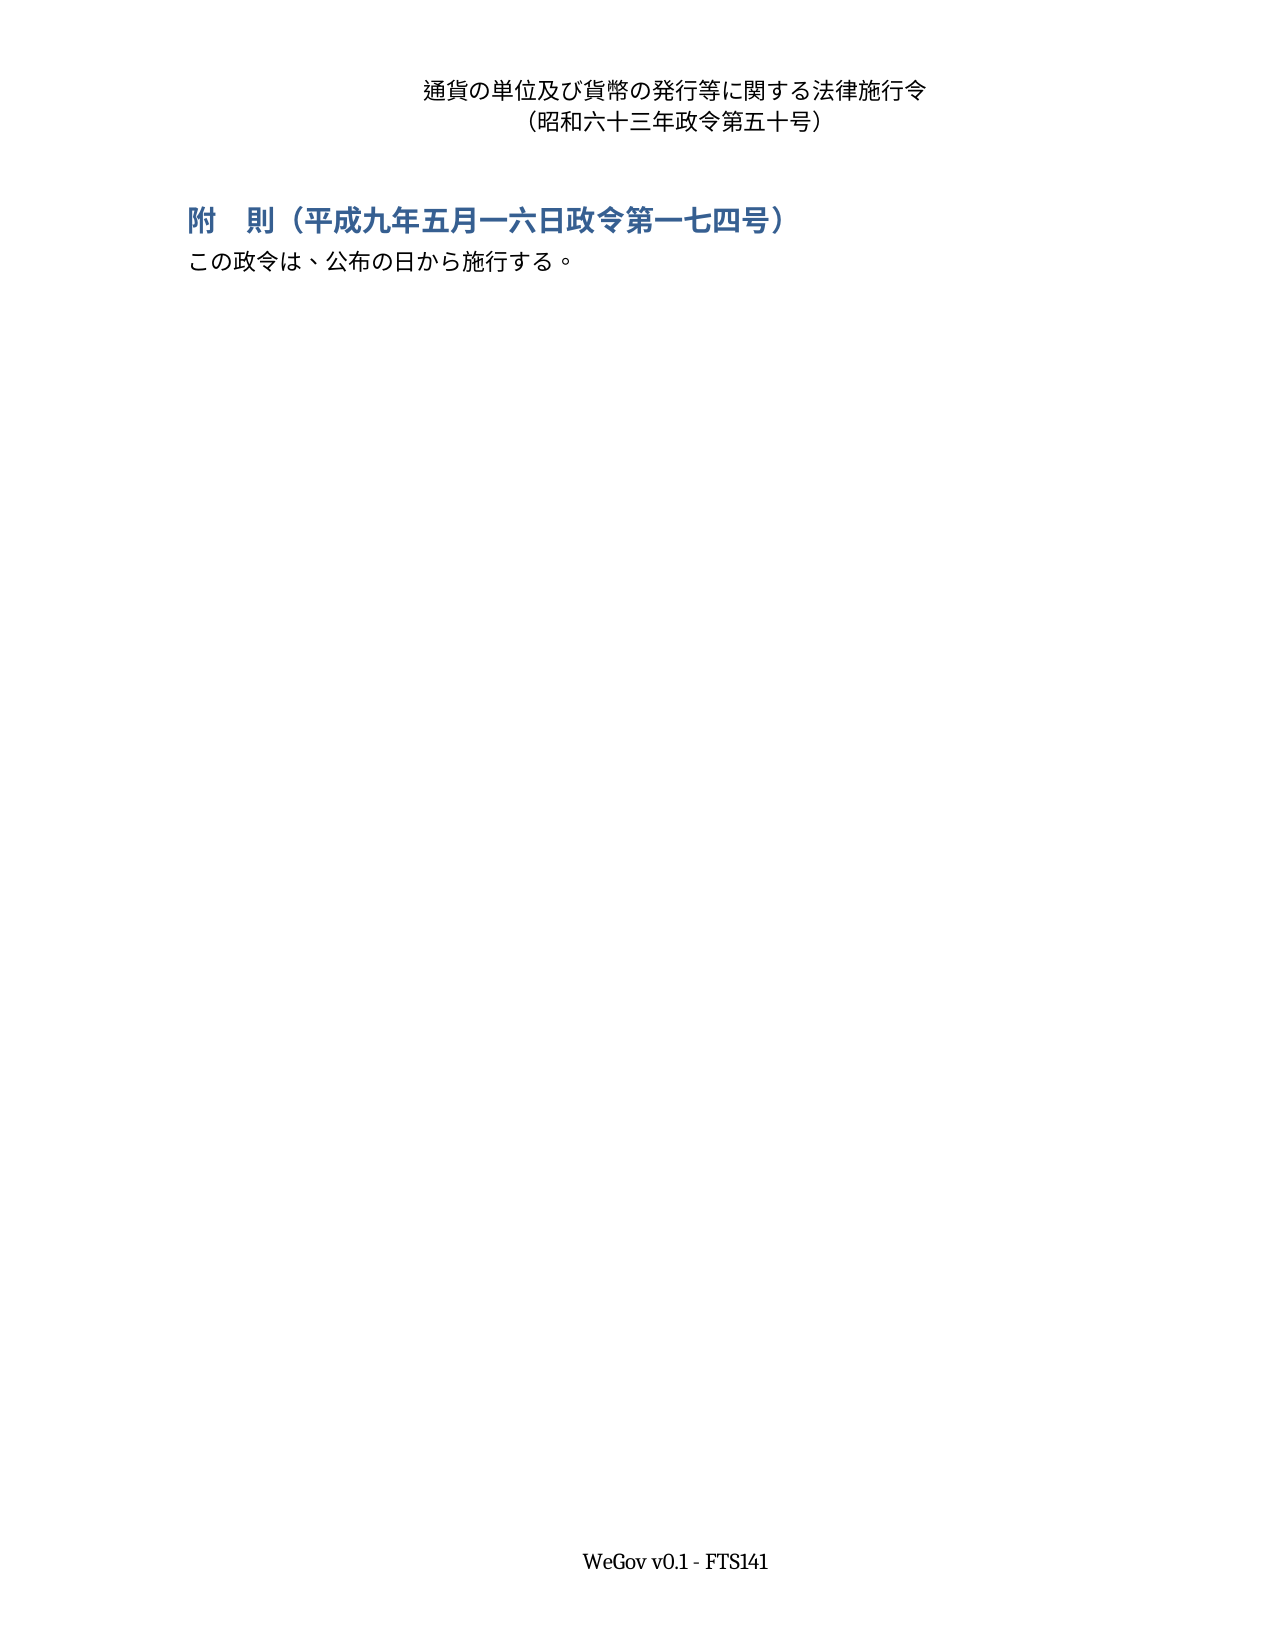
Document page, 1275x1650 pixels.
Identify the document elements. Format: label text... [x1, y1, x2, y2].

text この政令は、公布の日から施行する。 [187, 246, 1087, 277]
subtitle 附 則（平成九年五月一六日政令第一七四号） [187, 200, 1087, 240]
